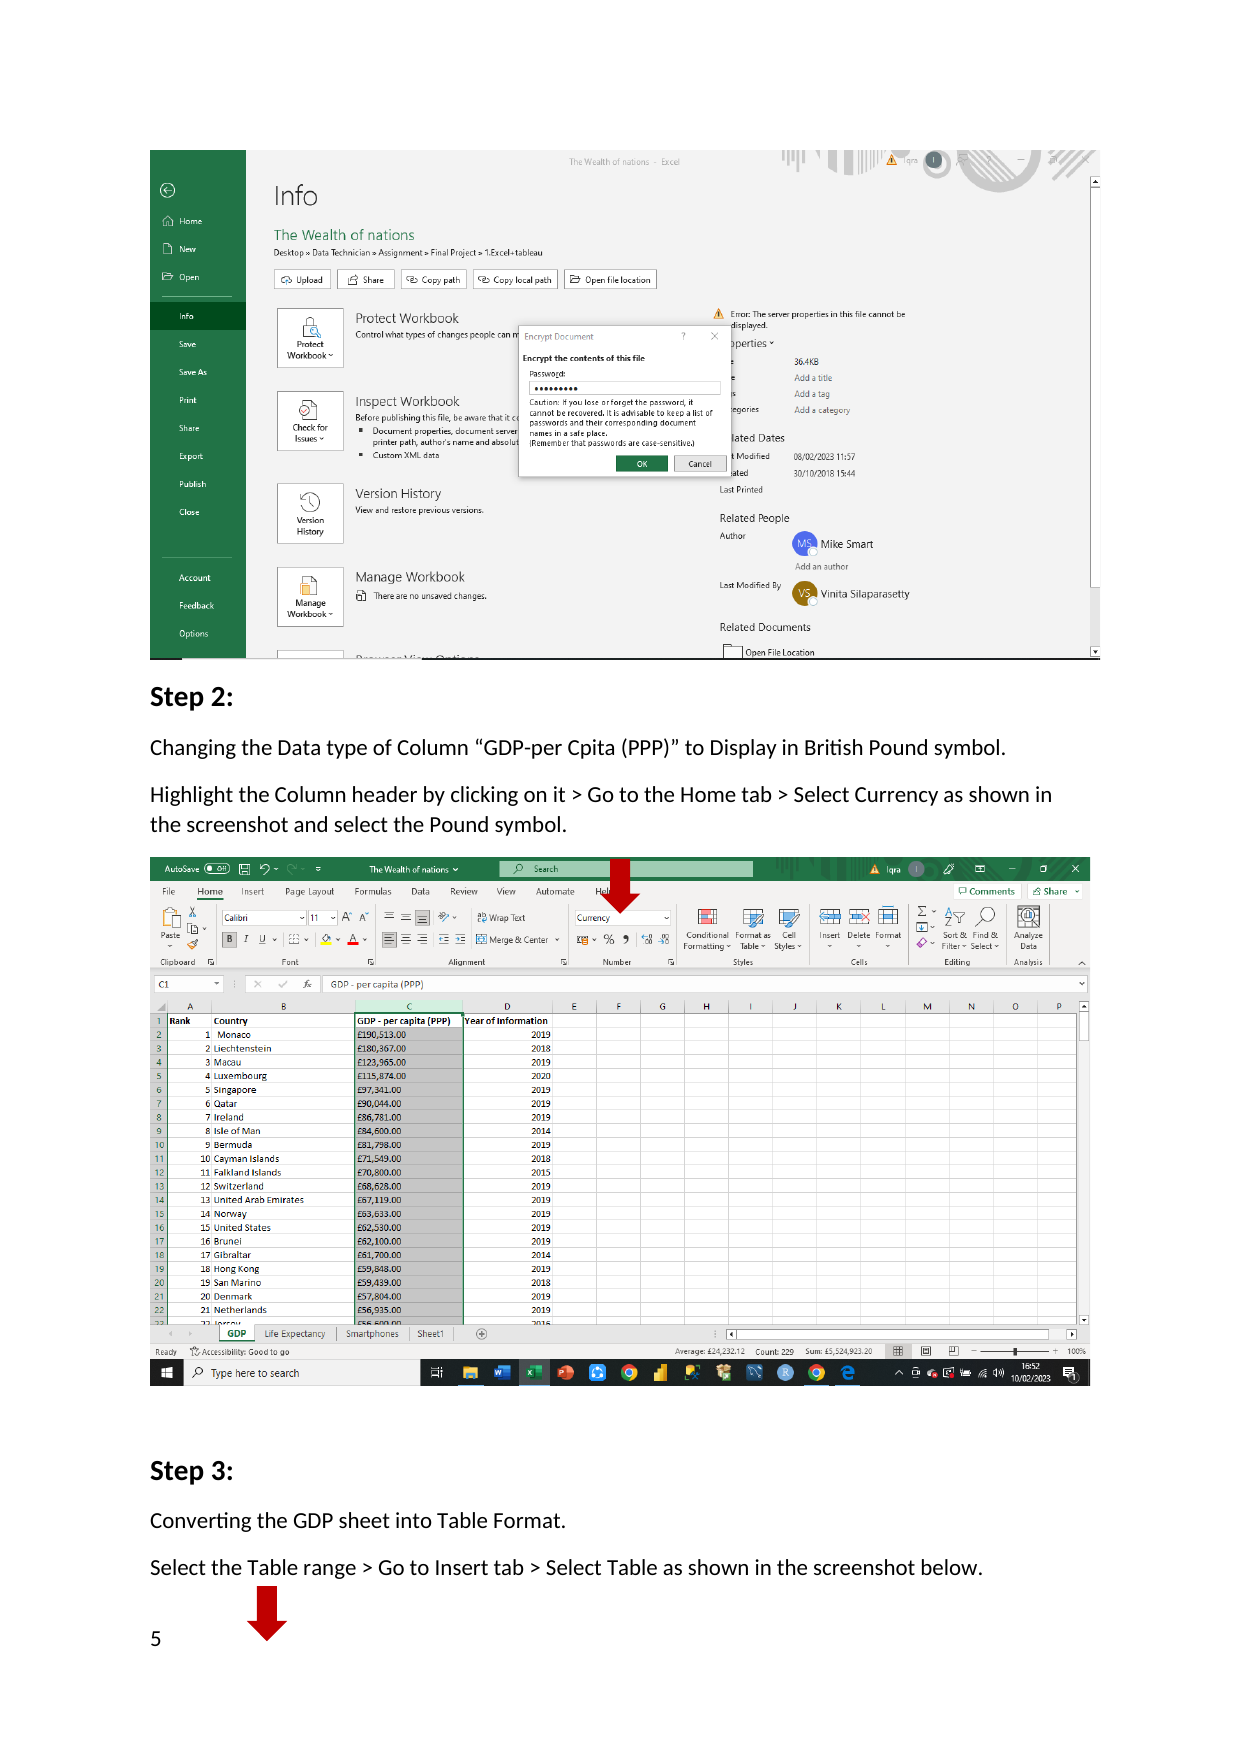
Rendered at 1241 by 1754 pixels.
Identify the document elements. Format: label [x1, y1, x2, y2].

picture [150, 857, 1091, 1386]
picture [150, 150, 1101, 660]
